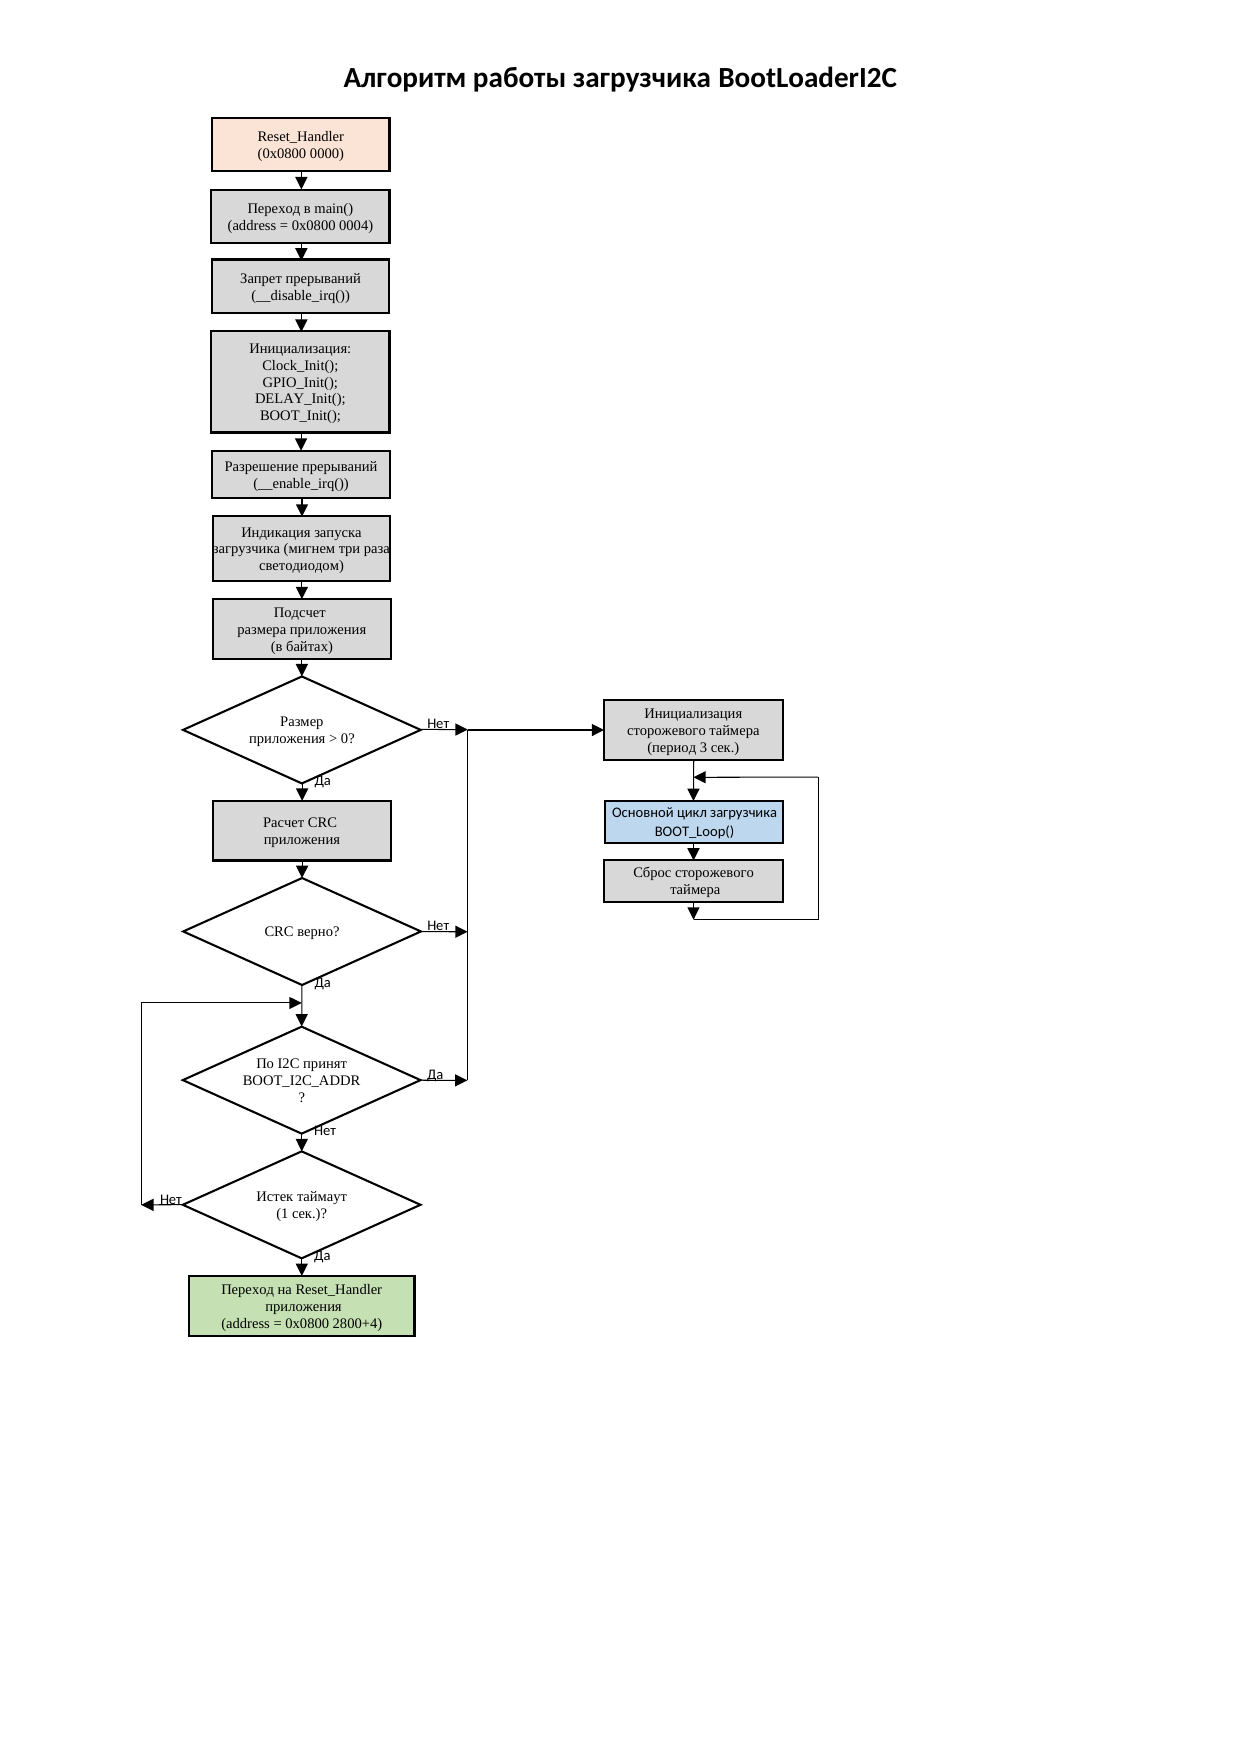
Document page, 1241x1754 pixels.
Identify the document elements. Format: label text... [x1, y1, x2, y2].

text Алгоритм работы загрузчика BootLoaderI2C [59, 59, 1181, 95]
